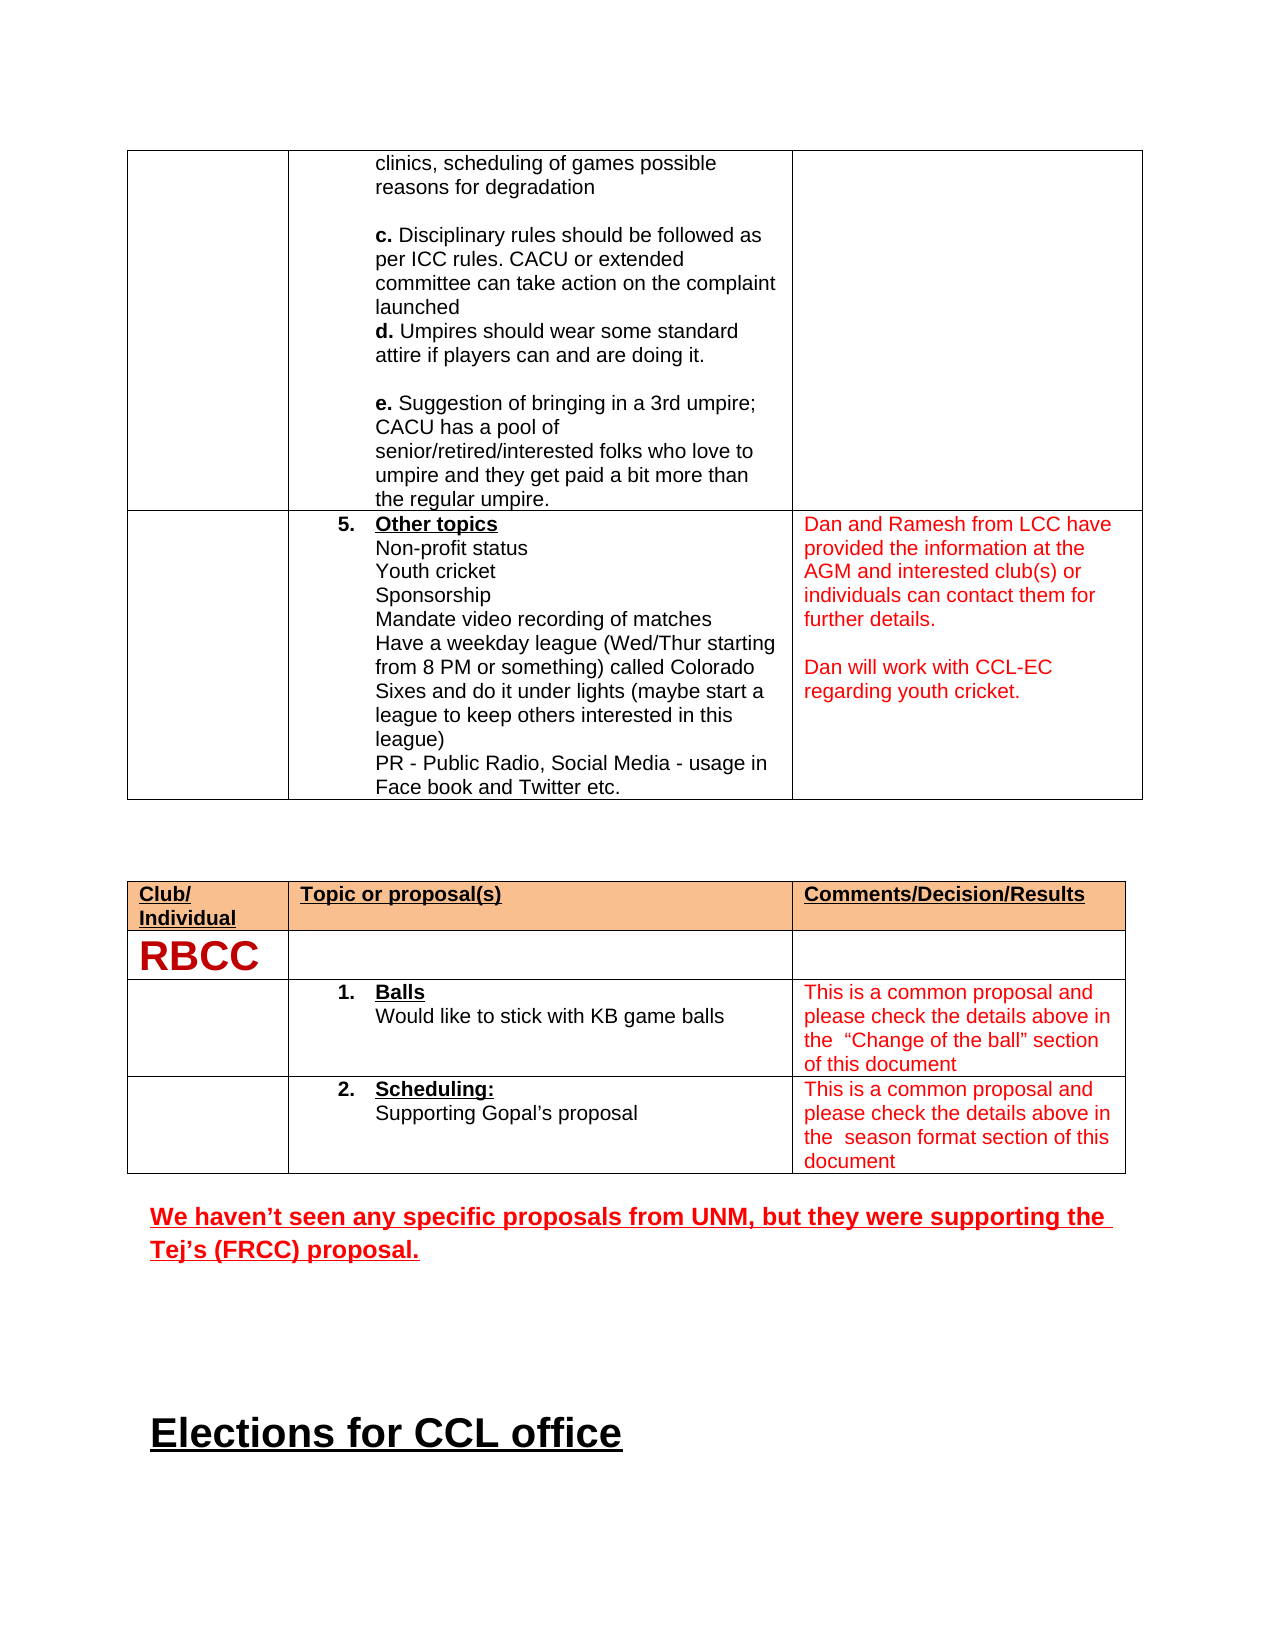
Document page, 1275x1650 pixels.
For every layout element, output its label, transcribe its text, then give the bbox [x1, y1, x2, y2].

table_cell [289, 151, 792, 510]
table_cell [128, 1077, 288, 1173]
table_cell Scheduling: Supporting Gopal’s proposal [289, 1077, 792, 1173]
table_cell [128, 151, 288, 510]
table_cell Dan and Ramesh from LCC have provided the information at the AGM and interested club(s) or individuals can contact them for further details. Dan will work with CCL-EC regarding youth cricket. [793, 511, 1142, 799]
table_cell Other topics Non-profit status Youth cricket Sponsorship Mandate video recording of matches Have a weekday league (Wed/Thur starting from 8 PM or something) called Colorado Sixes and do it under lights (maybe start a league to keep others interested in this league) PR - Public Radio, Social Media - usage in Face book and Twitter etc. [289, 511, 792, 799]
table_cell [128, 511, 288, 799]
table_cell This is a common proposal and please check the details above in the season format section of this document [793, 1077, 1125, 1173]
table_cell This is a common proposal and please check the details above in the “Change of the ball” section of this document [793, 980, 1125, 1076]
text We haven’t seen any specific proposals from UNM, but they were supporting the Tej’s (FRCC) proposal. [150, 1174, 1125, 1264]
text Elections for CCL office [150, 1408, 1125, 1456]
table_header Comments/Decision/Results [793, 882, 1125, 930]
table_cell [289, 931, 792, 979]
table_cell RBCC [128, 931, 288, 979]
table_cell [128, 980, 288, 1076]
table_header Club/ Individual [128, 882, 288, 930]
table_cell [793, 931, 1125, 979]
table_cell Balls Would like to stick with KB game balls [289, 980, 792, 1076]
table_header Topic or proposal(s) [289, 882, 792, 930]
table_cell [793, 151, 1142, 510]
